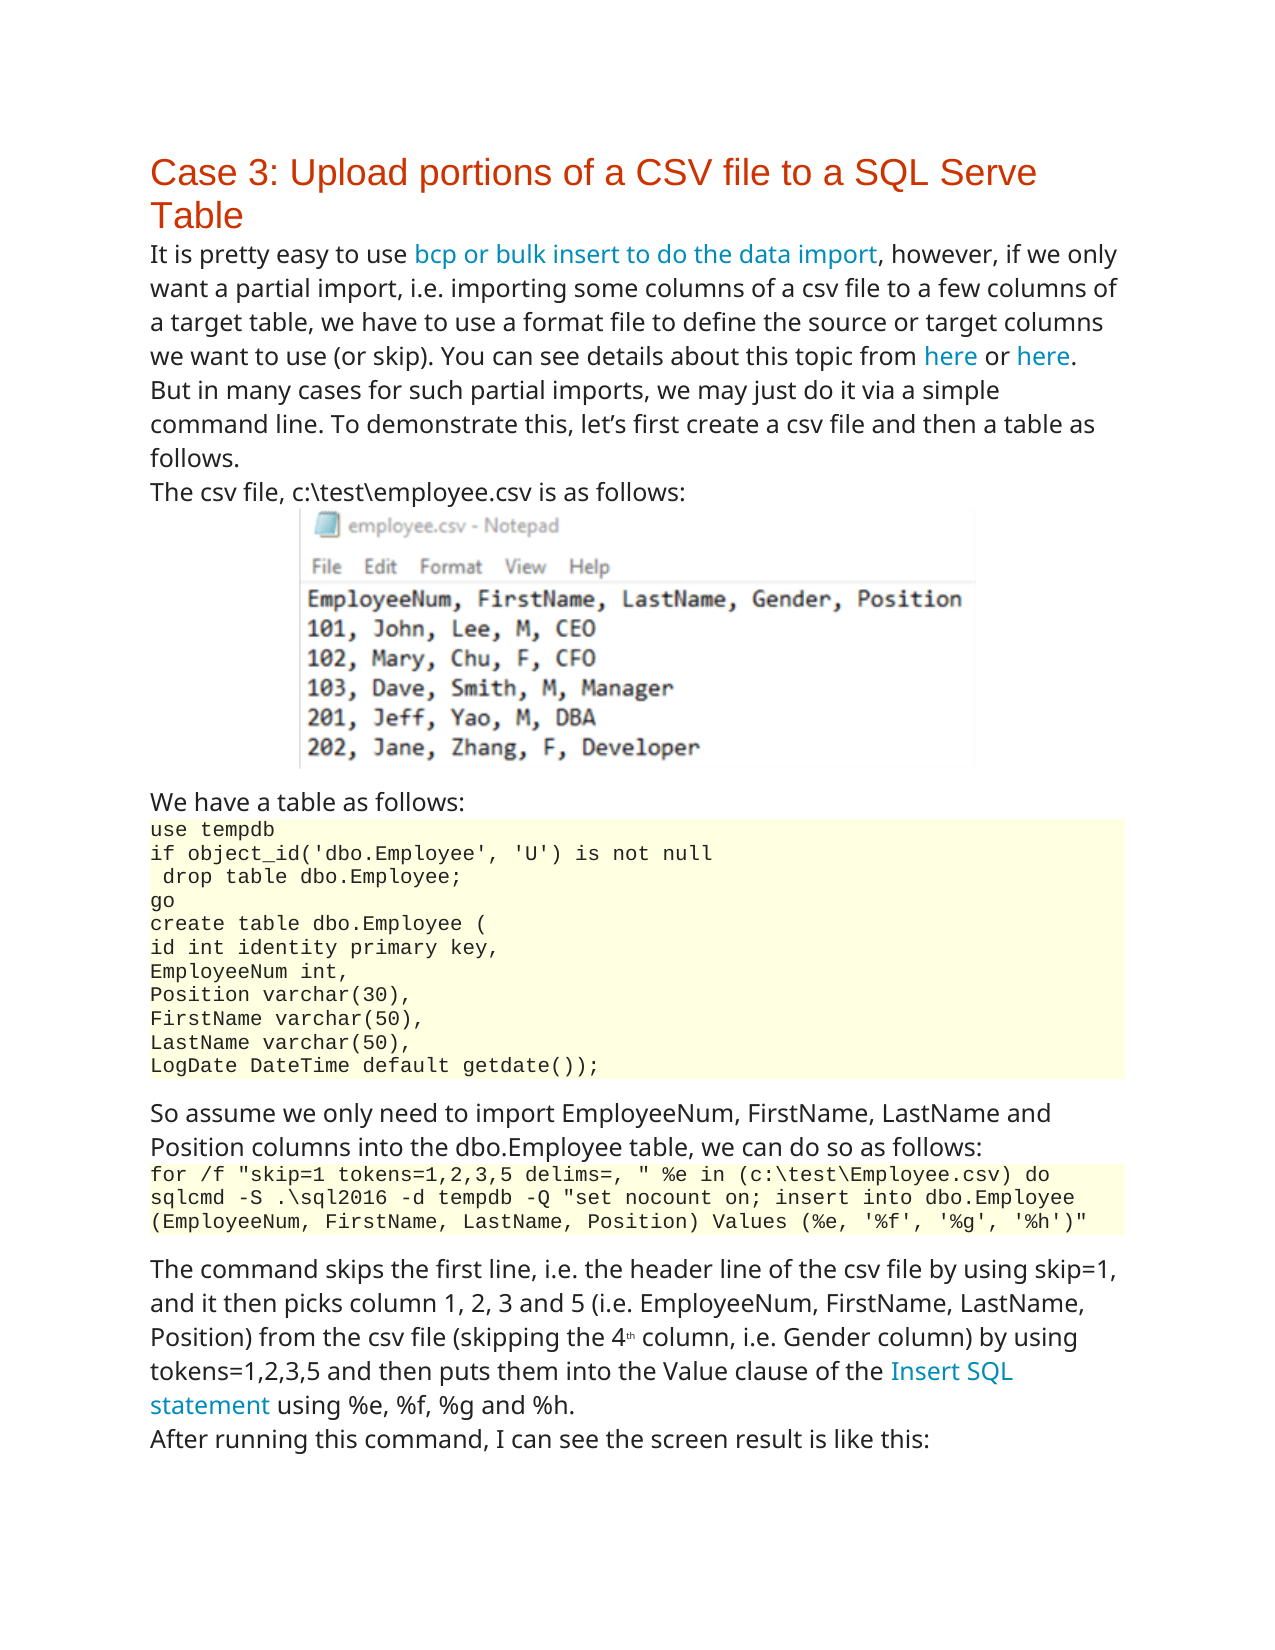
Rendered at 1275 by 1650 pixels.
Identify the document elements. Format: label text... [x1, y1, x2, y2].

picture [299, 508, 976, 769]
text create table dbo.Employee ( [150, 913, 1125, 937]
text id int identity primary key, [150, 937, 1125, 961]
text We have a table as follows: [150, 785, 1125, 819]
text if object_id('dbo.Employee', 'U') is not null [150, 842, 1125, 866]
text EmployeeNum int, [150, 961, 1125, 984]
text But in many cases for such partial imports, we may just do it via a simple command line. To demonstrate this, let’s first create a csv file and then a table as follows. [150, 372, 1125, 475]
text go [150, 890, 1125, 913]
text use tempdb [150, 819, 1125, 842]
text LogDate DateTime default getdate()); [150, 1055, 1125, 1079]
text drop table dbo.Employee; [150, 866, 1125, 890]
text The command skips the first line, i.e. the header line of the csv file by using skip=1, and it then picks column 1, 2, 3 and 5 (i.e. EmployeeNum, FirstName, LastName, Position) from the csv file (skipping the 4th column, i.e. Gender column) by using tokens=1,2,3,5 and then puts them into the Value clause of the Insert SQL statement using %e, %f, %g and %h. [150, 1251, 1125, 1422]
text FirstName varchar(50), [150, 1008, 1125, 1032]
text The csv file, c:\test\employee.csv is as follows: [150, 475, 1125, 509]
text Case 3: Upload portions of a CSV file to a SQL Serve Table [150, 150, 1125, 236]
text LastName varchar(50), [150, 1032, 1125, 1055]
text It is pretty easy to use bcp or bulk insert to do the data import, however, if we only want a partial import, i.e. importing some columns of a csv file to a few columns of a target table, we have to use a format file to define the source or target columns we want to use (or skip). You can see details about this topic from here or here. [150, 236, 1125, 372]
text for /f "skip=1 tokens=1,2,3,5 delims=, " %e in (c:\test\Employee.csv) do sqlcmd -S .\sql2016 -d tempdb -Q "set nocount on; insert into dbo.Employee (EmployeeNum, FirstName, LastName, Position) Values (%e, '%f', '%g', '%h')" [150, 1164, 1125, 1235]
text So assume we only need to import EmployeeNum, FirstName, LastName and Position columns into the dbo.Employee table, we can do so as follows: [150, 1096, 1125, 1164]
text After running this command, I can see the screen result is like this: [150, 1422, 1125, 1456]
text Position varchar(30), [150, 984, 1125, 1008]
